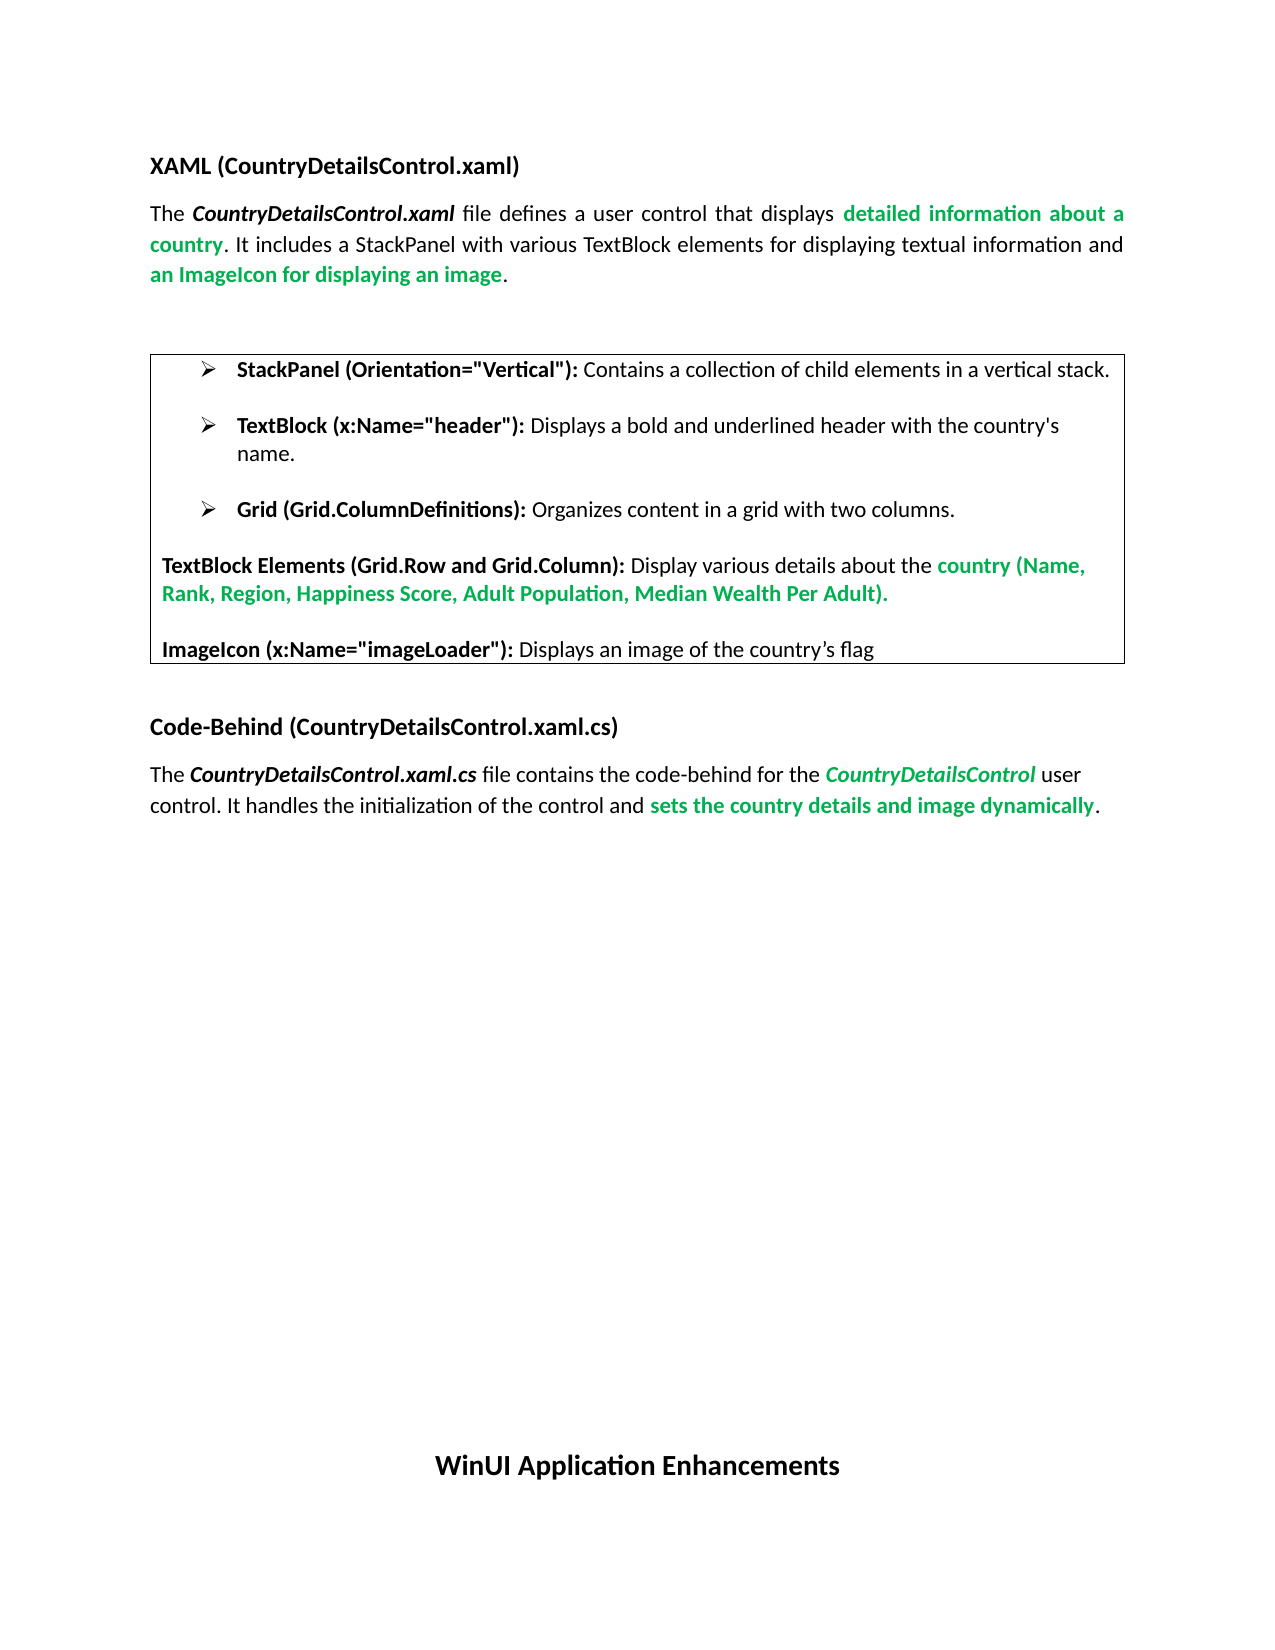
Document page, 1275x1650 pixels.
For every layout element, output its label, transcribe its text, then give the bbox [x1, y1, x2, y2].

table_header StackPanel (Orientation="Vertical"): Contains a collection of child elements in a vertical stack. TextBlock (x:Name="header"): Displays a bold and underlined header with the country's name. Grid (Grid.ColumnDefinitions): Organizes content in a grid with two columns. TextBlock Elements (Grid.Row and Grid.Column): Display various details about the country (Name, Rank, Region, Happiness Score, Adult Population, Median Wealth Per Adult). ImageIcon (x:Name="imageLoader"): Displays an image of the country’s flag [151, 355, 1124, 663]
text XAML (CountryDetailsControl.xaml) [150, 150, 1125, 181]
text The CountryDetailsControl.xaml file defines a user control that displays detailed information about a country. It includes a StackPanel with various TextBlock elements for displaying textual information and an ImageIcon for displaying an image. [150, 199, 1125, 288]
text The CountryDetailsControl.xaml.cs file contains the code-behind for the CountryDetailsControl user control. It handles the initialization of the control and sets the country details and image dynamically. [150, 761, 1125, 819]
text Code-Behind (CountryDetailsControl.xaml.cs) [150, 711, 1125, 741]
text WinUI Application Enhancements [150, 1447, 1125, 1483]
